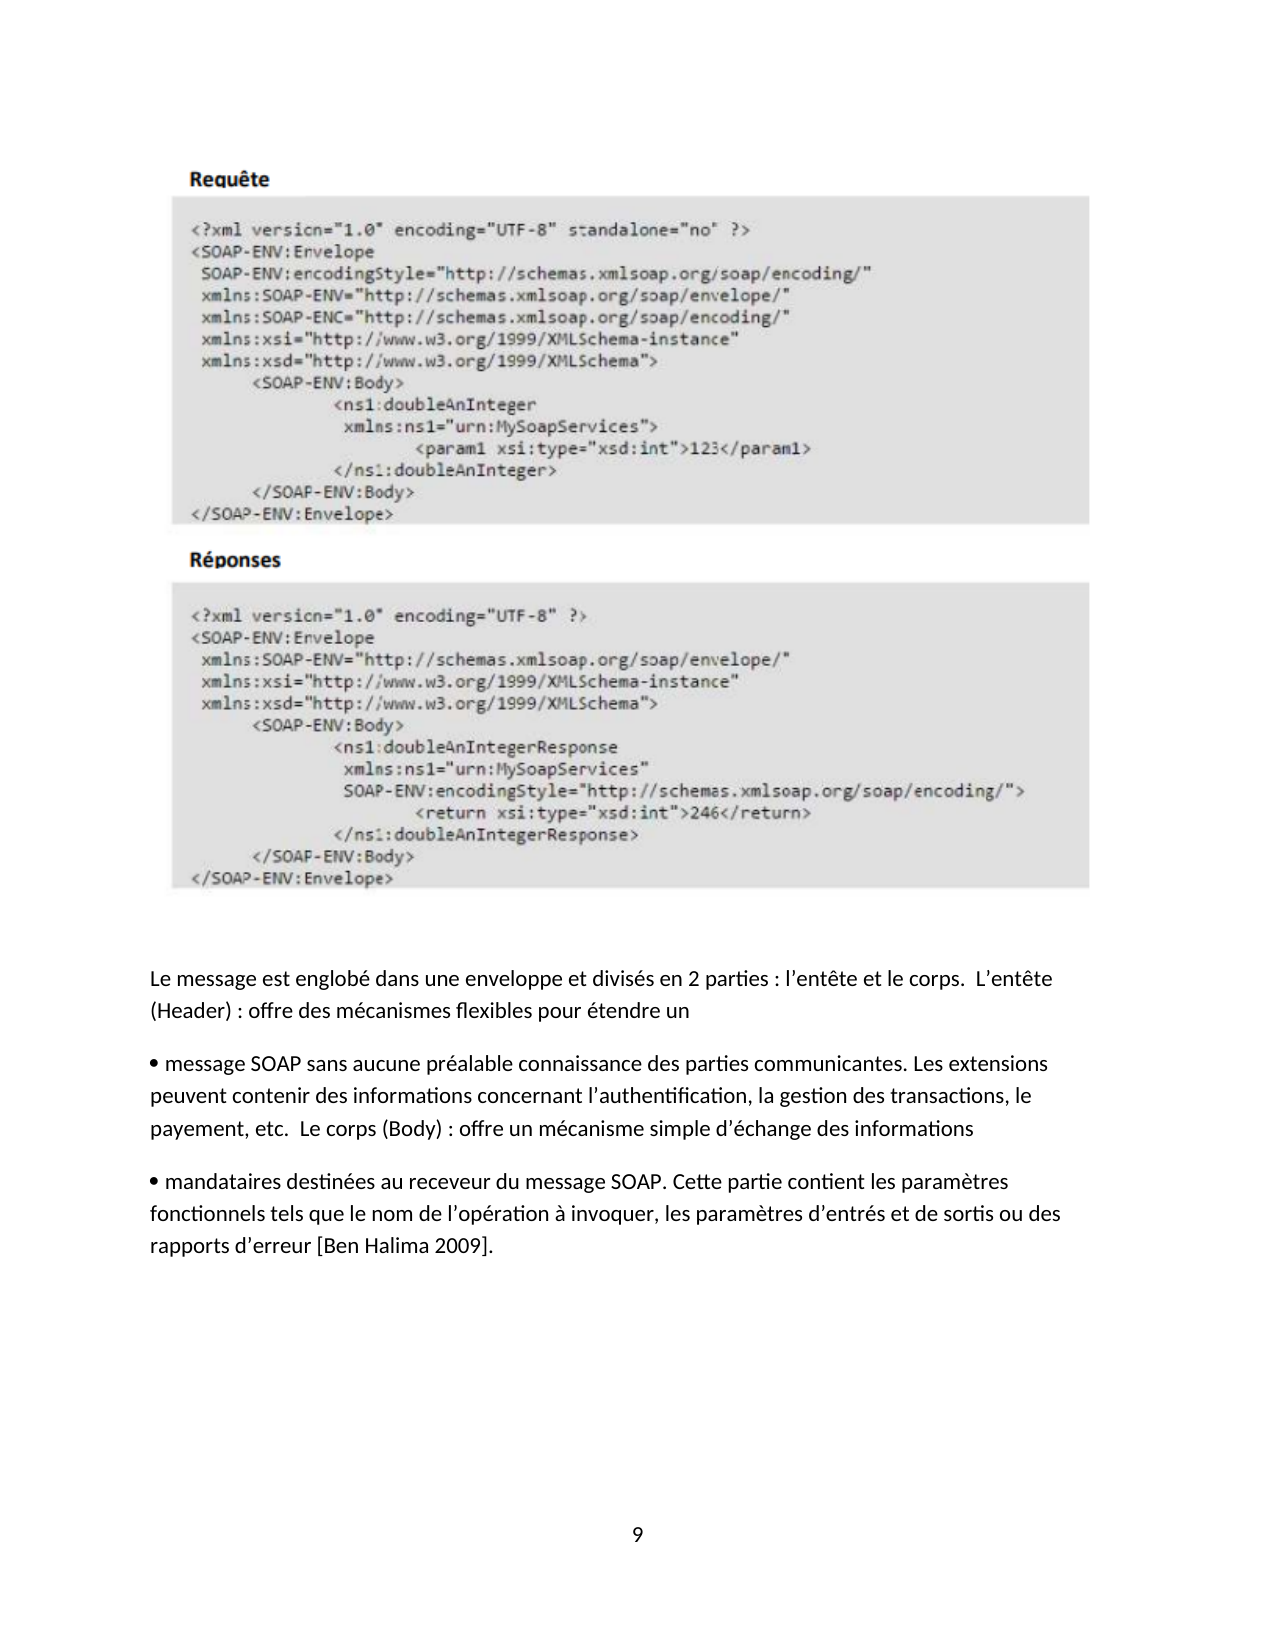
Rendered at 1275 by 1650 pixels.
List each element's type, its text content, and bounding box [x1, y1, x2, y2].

text Le message est englobé dans une enveloppe et divisés en 2 parties : l’entête et le corps. L’entête (Header) : offre des mécanismes flexibles pour étendre un [150, 964, 1125, 1024]
picture [151, 150, 1124, 940]
text mandataires destinées au receveur du message SOAP. Cette partie contient les paramètres fonctionnels tels que le nom de l’opération à invoquer, les paramètres d’entrés et de sortis ou des rapports d’erreur [Ben Halima 2009]. [150, 1167, 1125, 1259]
text message SOAP sans aucune préalable connaissance des parties communicantes. Les extensions peuvent contenir des informations concernant l’authentification, la gestion des transactions, le payement, etc. Le corps (Body) : offre un mécanisme simple d’échange des informations [150, 1049, 1125, 1142]
